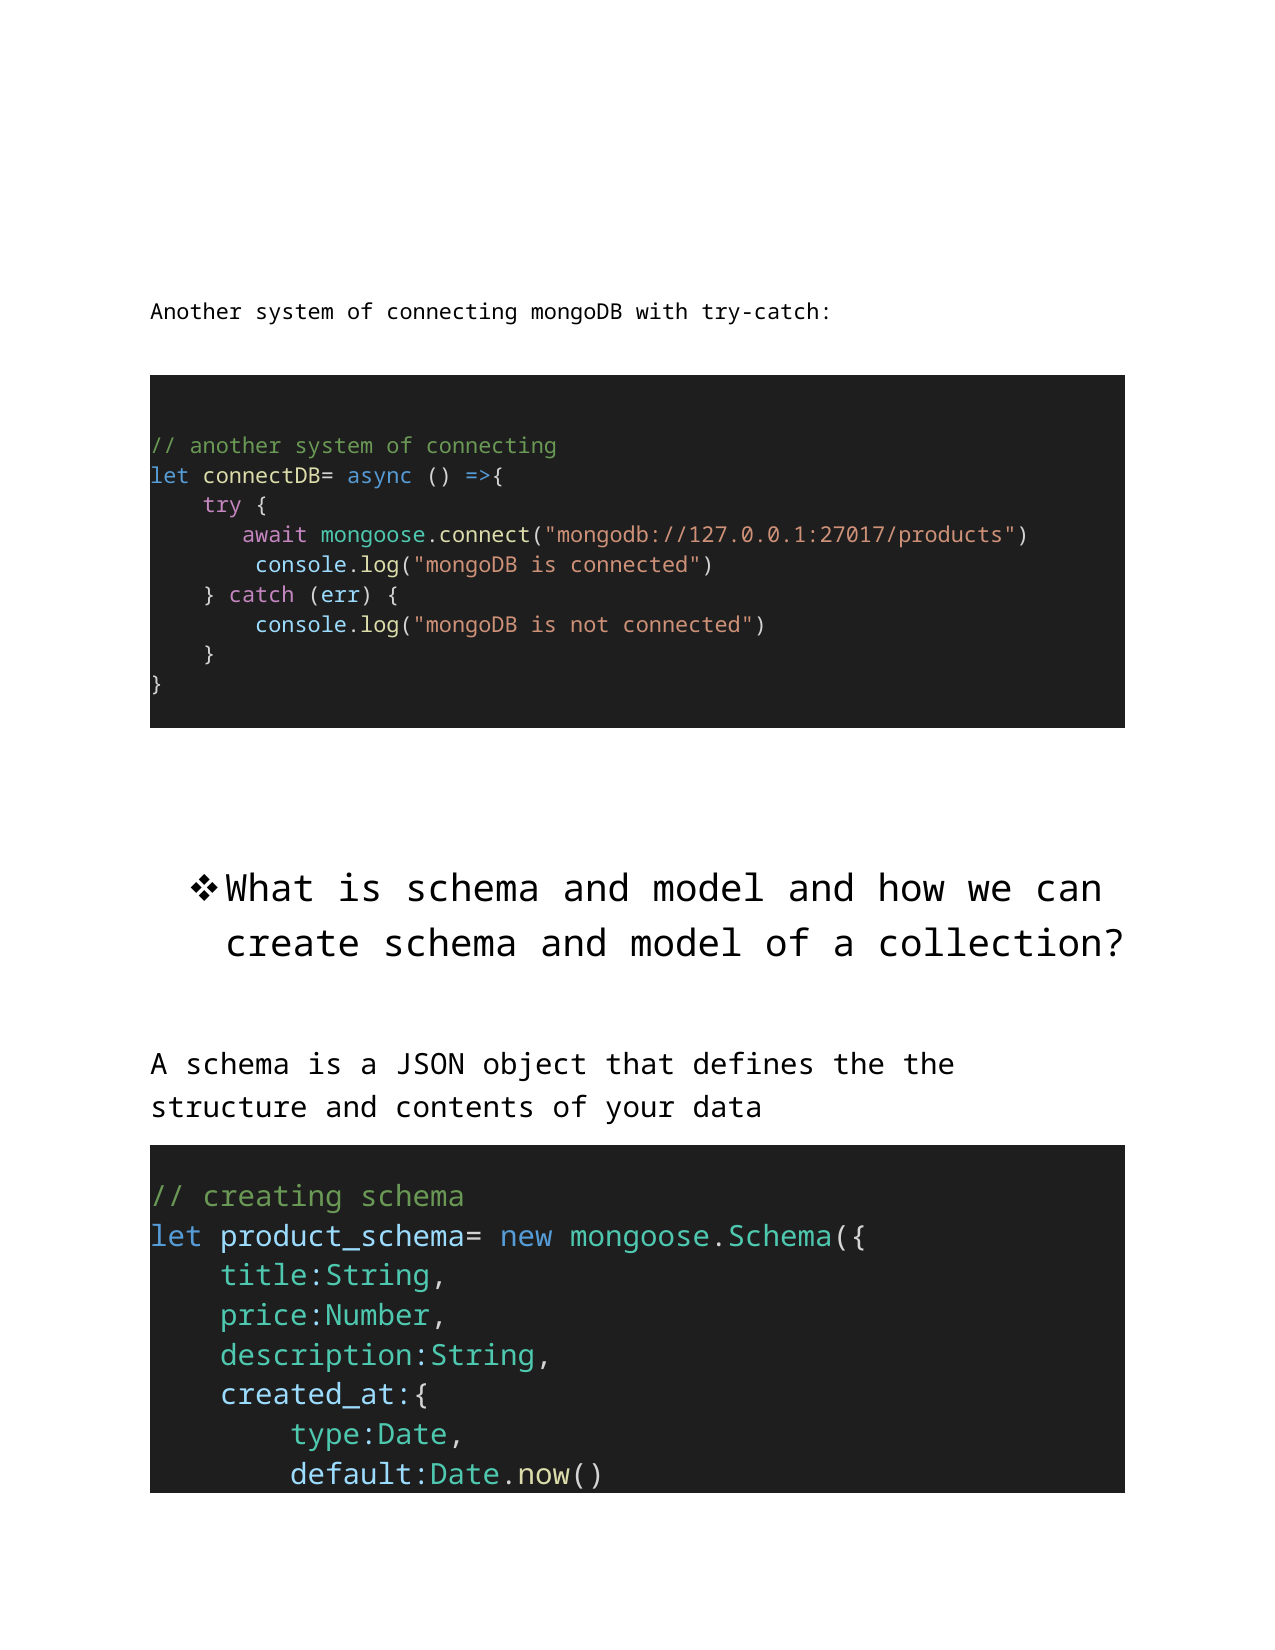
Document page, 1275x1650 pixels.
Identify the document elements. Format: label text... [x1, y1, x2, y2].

text let product_schema= new mongoose.Schema({ [150, 1215, 1125, 1254]
text } catch (err) { [150, 579, 1125, 609]
text } [150, 638, 1125, 668]
text A schema is a JSON object that defines the the structure and contents of your data [150, 1043, 1125, 1126]
text // another system of connecting [150, 430, 1125, 460]
text let connectDB= async () =>{ [150, 460, 1125, 489]
text title:String, [150, 1254, 1125, 1294]
text console.log("mongoDB is connected") [150, 549, 1125, 579]
text created_at:{ [150, 1373, 1125, 1413]
text type:Date, [150, 1413, 1125, 1453]
text console.log("mongoDB is not connected") [150, 609, 1125, 638]
text // creating schema [150, 1175, 1125, 1215]
list What is schema and model and how we can create schema and model of a collection? [187, 861, 1125, 967]
text Another system of connecting mongoDB with try-catch: [150, 296, 1125, 356]
text try { [150, 489, 1125, 519]
text price:Number, [150, 1294, 1125, 1334]
text default:Date.now() [150, 1453, 1125, 1493]
text } [150, 668, 1125, 698]
text description:String, [150, 1334, 1125, 1373]
text await mongoose.connect("mongodb://127.0.0.1:27017/products") [150, 519, 1125, 549]
